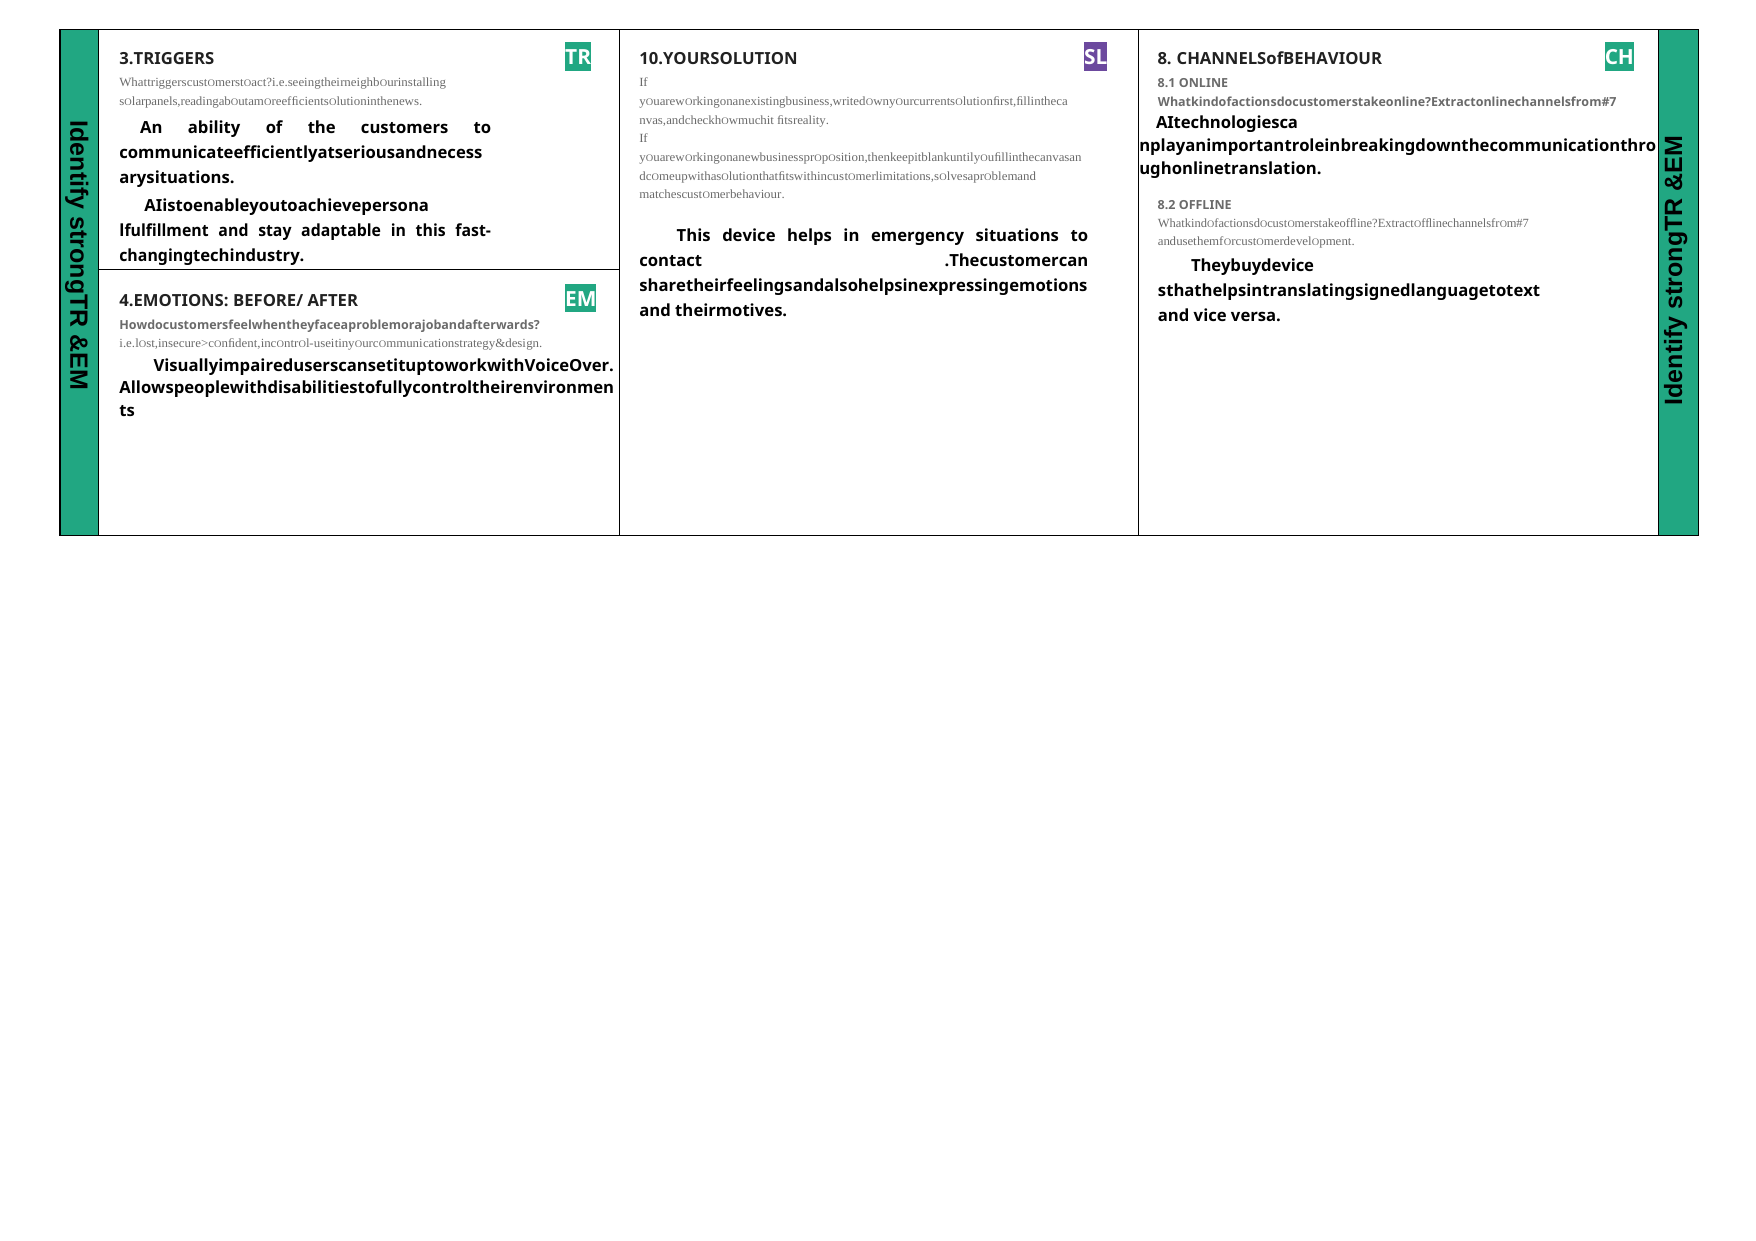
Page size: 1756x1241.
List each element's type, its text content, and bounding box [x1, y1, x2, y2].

table_header 3.TRIGGERS TR Whattriggerscustomerstoact?i.e.seeingtheirneighbourinstalling solarpanels,readingaboutamoreefﬁcientsolutioninthenews. An ability of the customers to communicateefficientlyatseriousandnecessarysituations. AIistoenableyoutoachievepersonalfulfillment and stay adaptable in this fast-changingtechindustry. [99, 30, 619, 269]
table_header Identify strongTR &EM [61, 30, 98, 535]
table_header CHANNELSofBEHAVIOUR CH ONLINE Whatkindofactionsdocustomerstakeonline?Extractonlinechannelsfrom#7 AItechnologiescanplayanimportantroleinbreakingdownthecommunicationthroughonlinetranslation. OFFLINE Whatkindofactionsdocustomerstakeofﬂine?Extractofﬂinechannelsfrom#7 andusethemforcustomerdevelopment. Theybuydevicesthathelpsintranslatingsignedlanguagetotext and vice versa. [1139, 30, 1658, 535]
table_header Identify strongTR &EM [1659, 30, 1698, 535]
table_header 10.YOURSOLUTION SL Ifyouareworkingonanexistingbusiness,writedownyourcurrentsolutionﬁrst,ﬁllinthecanvas,andcheckhowmuchit ﬁtsreality. Ifyouareworkingonanewbusinessproposition,thenkeepitblankuntilyouﬁllinthecanvasandcomeupwithasolutionthatﬁtswithincustomerlimitations,solvesaproblemand matchescustomerbehaviour. This device helps in emergency situations to contact .Thecustomercan sharetheirfeelingsandalsohelpsinexpressingemotions and theirmotives. [620, 30, 1138, 535]
table_cell 4.EMOTIONS: BEFORE/ AFTER EM Howdocustomersfeelwhentheyfaceaproblemorajobandafterwards? i.e.lost,insecure>conﬁdent,incontrol-useitinyourcommunicationstrategy&design. VisuallyimpaireduserscansetituptoworkwithVoiceOver.Allowspeoplewithdisabilitiestofullycontroltheirenvironments [99, 270, 619, 535]
